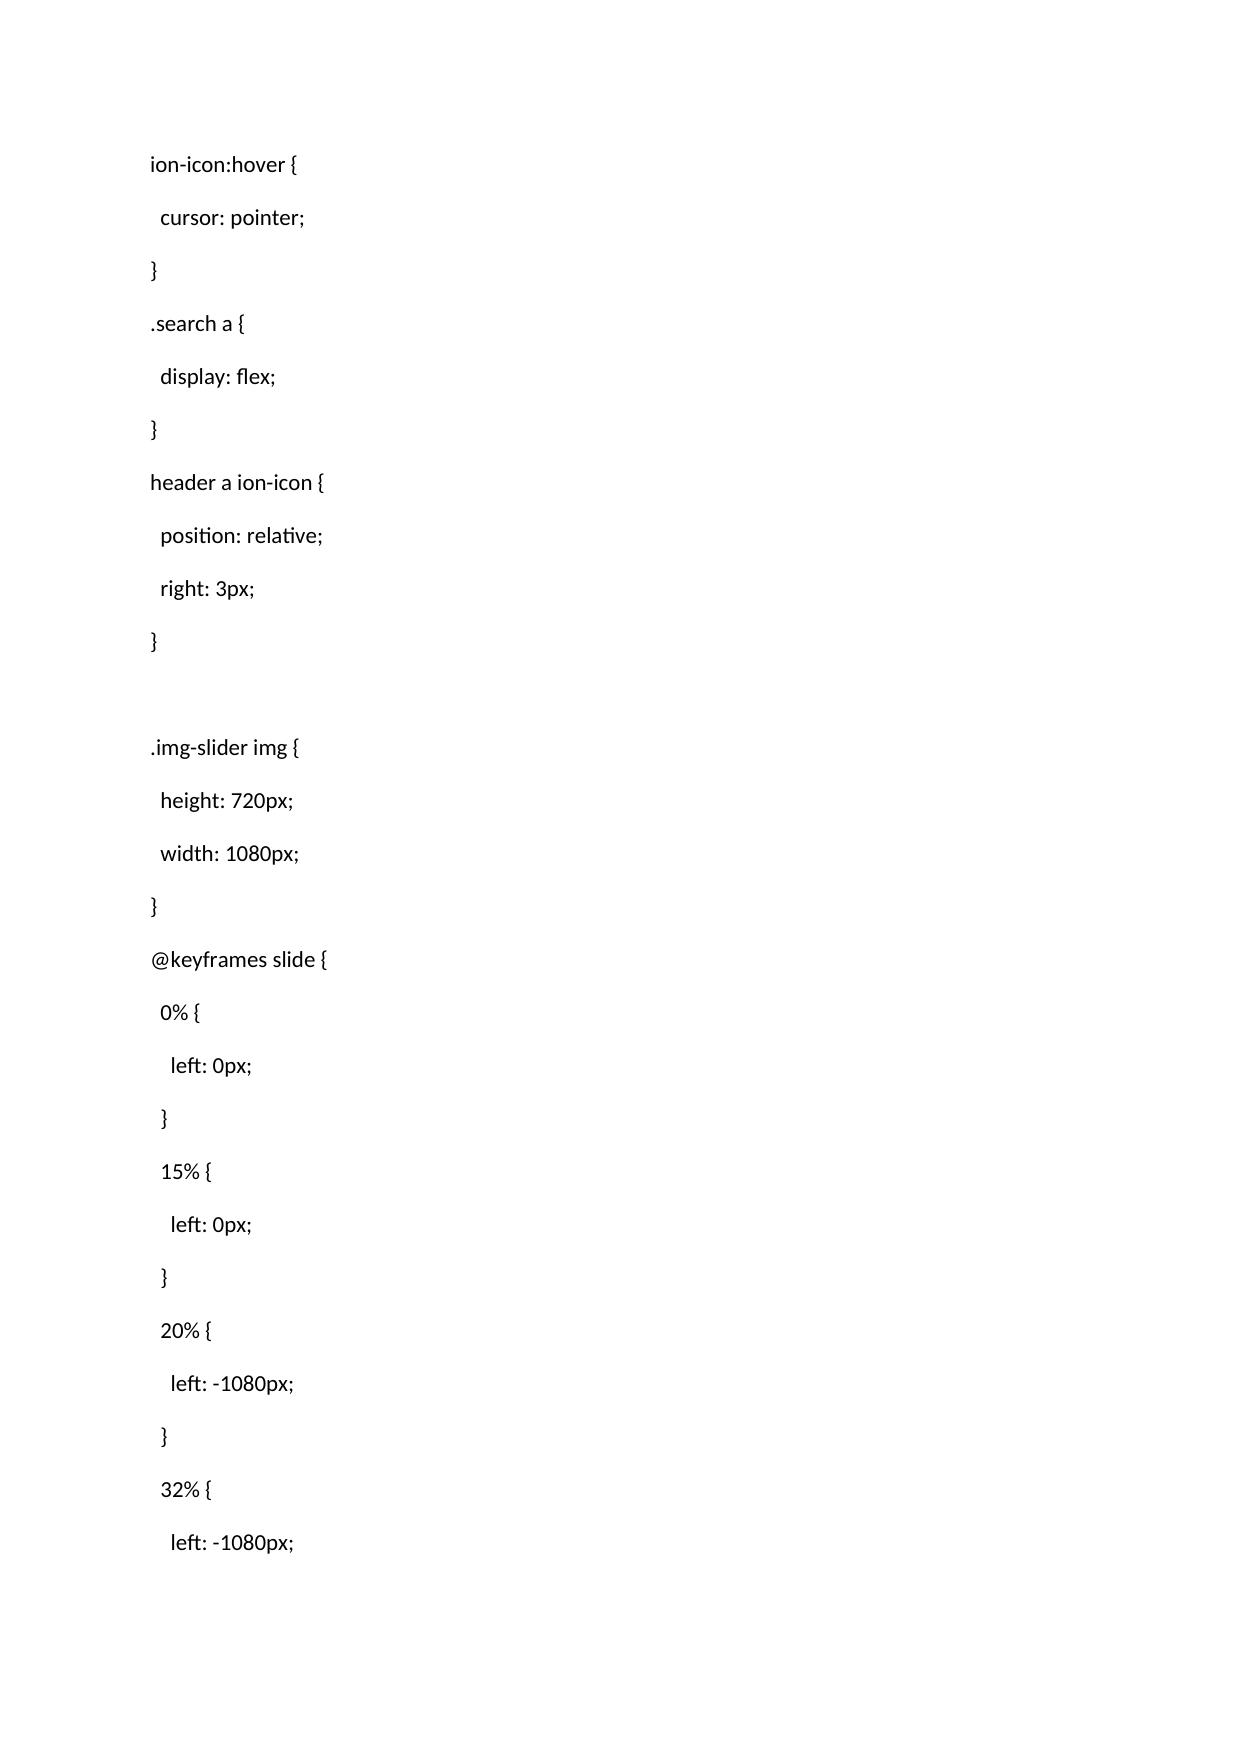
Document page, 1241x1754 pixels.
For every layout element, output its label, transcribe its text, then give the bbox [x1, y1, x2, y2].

text cursor: pointer; [150, 203, 1090, 231]
text width: 1080px; [150, 839, 1090, 867]
text @keyframes slide { [150, 945, 1090, 973]
text } [150, 415, 1090, 443]
text display: flex; [150, 362, 1090, 390]
text .img-slider img { [150, 733, 1090, 761]
text left: -1080px; [150, 1369, 1090, 1397]
text height: 720px; [150, 786, 1090, 814]
text left: 0px; [150, 1051, 1090, 1079]
text 0% { [150, 998, 1090, 1026]
text } [150, 627, 1090, 655]
text } [150, 1422, 1090, 1451]
text 15% { [150, 1157, 1090, 1185]
text right: 3px; [150, 574, 1090, 602]
text 20% { [150, 1316, 1090, 1344]
text left: 0px; [150, 1210, 1090, 1238]
text left: -1080px; [150, 1528, 1090, 1557]
text position: relative; [150, 521, 1090, 549]
text header a ion-icon { [150, 468, 1090, 496]
text ion-icon:hover { [150, 150, 1090, 178]
text } [150, 892, 1090, 920]
text } [150, 256, 1090, 284]
text .search a { [150, 309, 1090, 337]
text 32% { [150, 1476, 1090, 1503]
text } [150, 1263, 1090, 1291]
text } [150, 1104, 1090, 1132]
